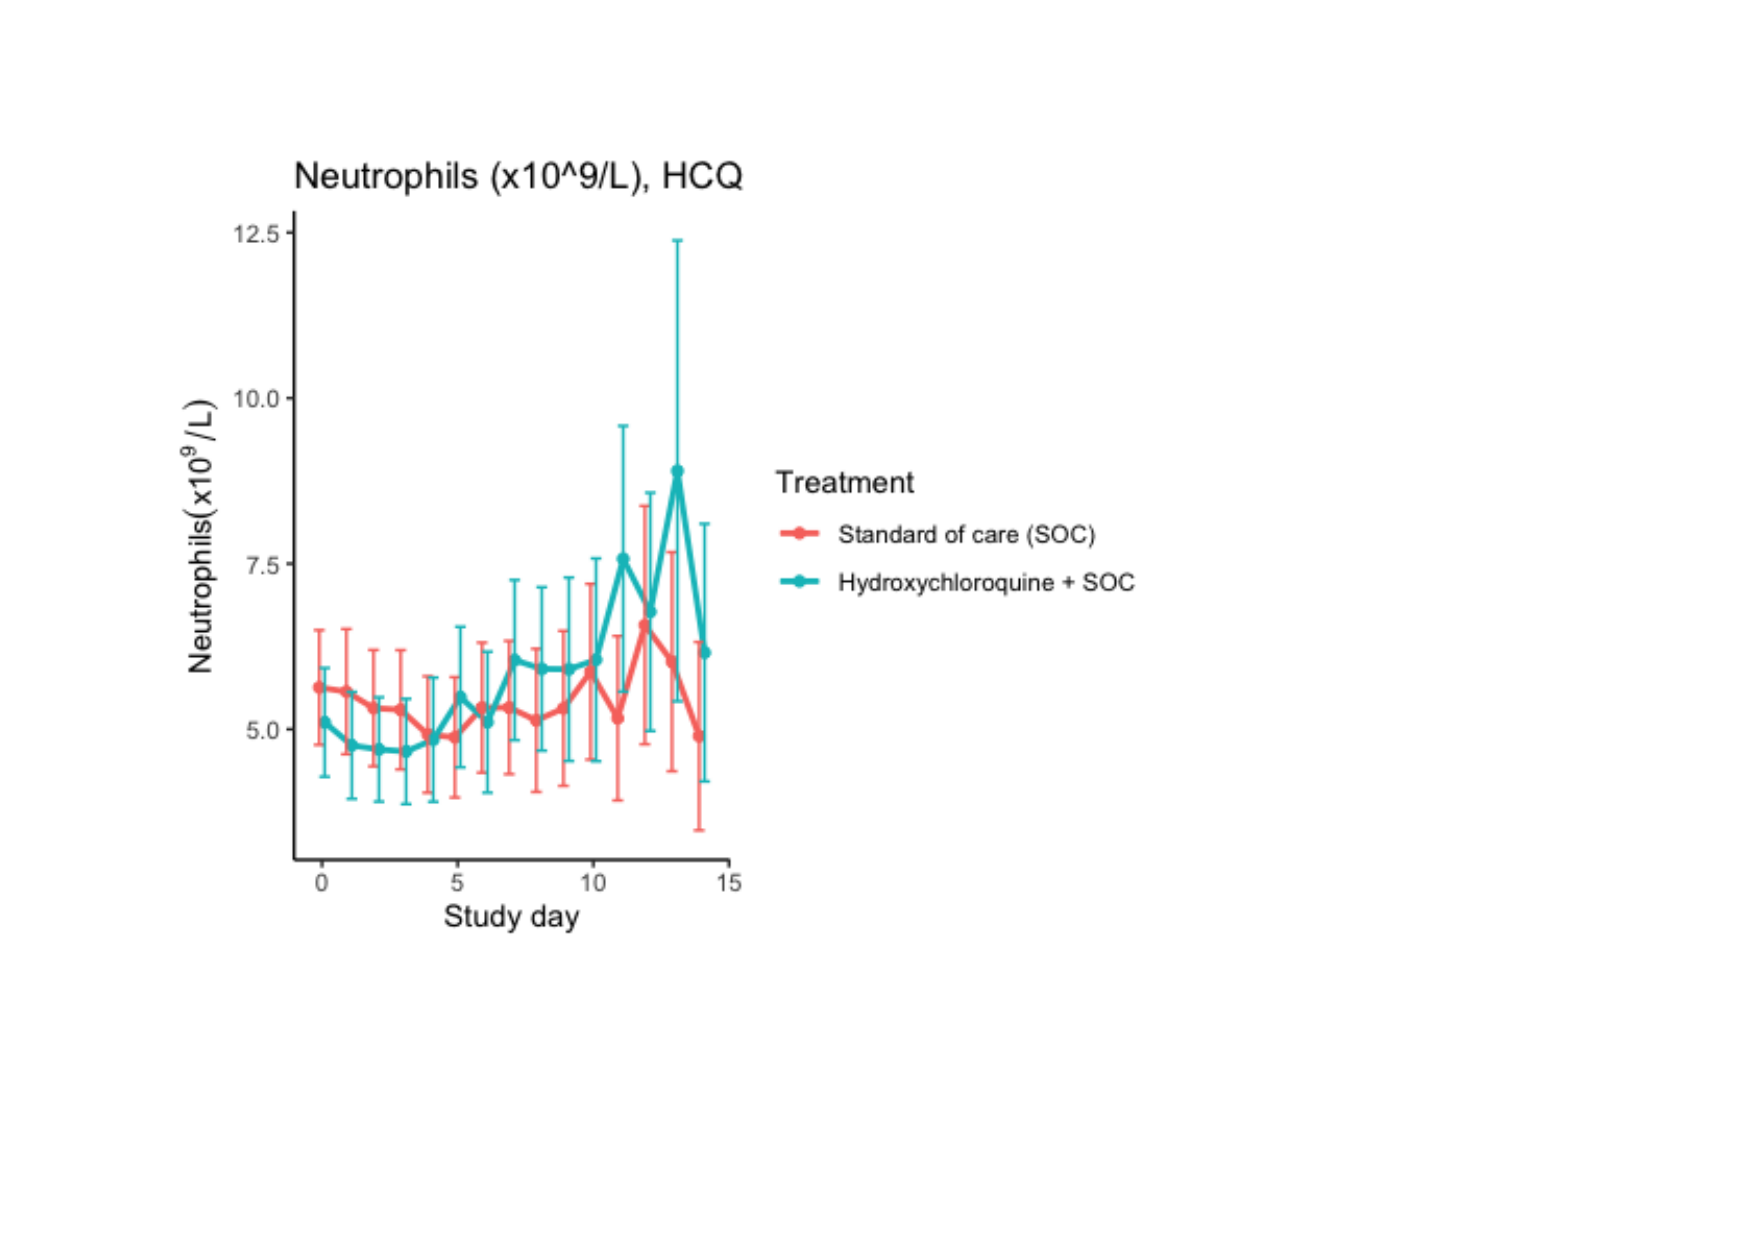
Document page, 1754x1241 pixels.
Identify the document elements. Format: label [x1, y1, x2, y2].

picture [166, 147, 1167, 948]
